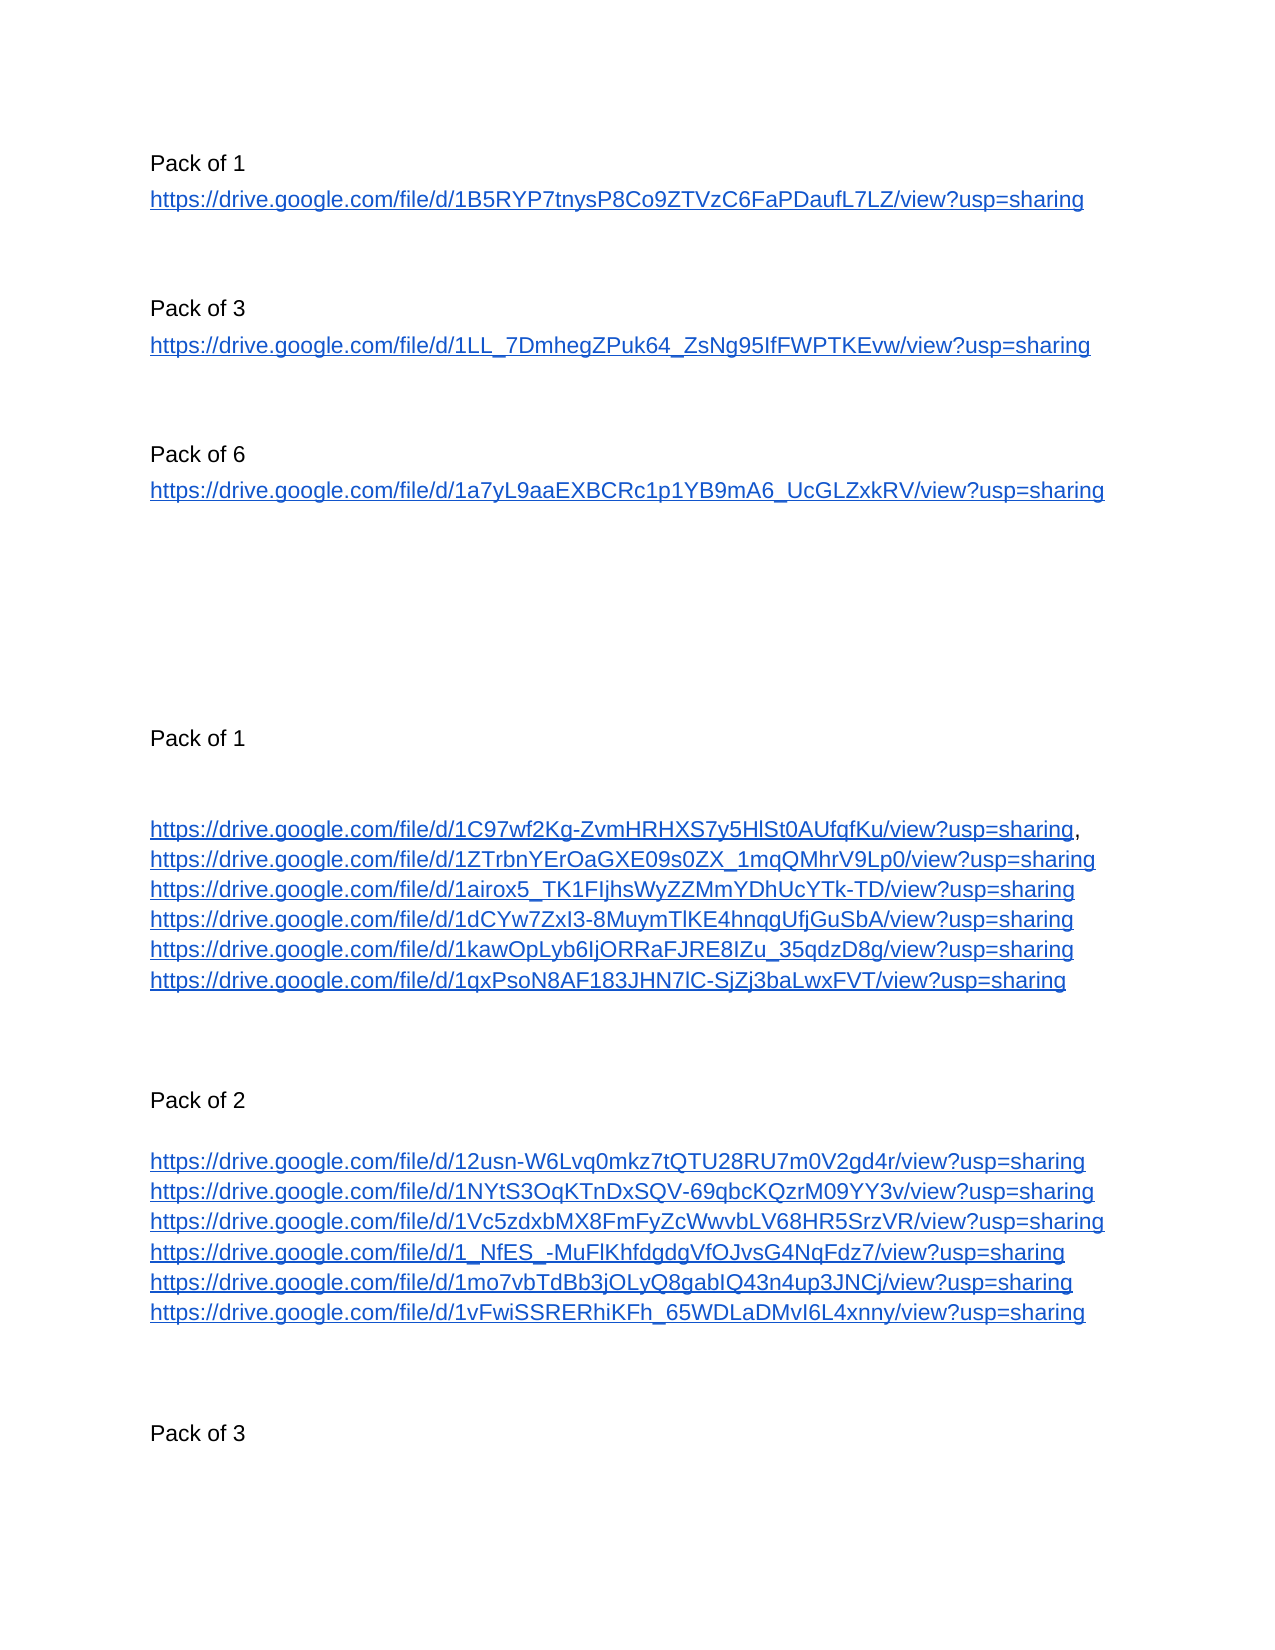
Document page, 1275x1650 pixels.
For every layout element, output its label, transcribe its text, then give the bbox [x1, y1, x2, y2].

text https://drive.google.com/file/d/1kawOpLyb6IjORRaFJRE8IZu_35qdzD8g/view?usp=sharing [150, 936, 1125, 963]
text https://drive.google.com/file/d/1Vc5zdxbMX8FmFyZcWwvbLV68HR5SrzVR/view?usp=sharing [150, 1208, 1125, 1235]
text https://drive.google.com/file/d/1_NfES_-MuFlKhfdgdgVfOJvsG4NqFdz7/view?usp=sharing [150, 1238, 1125, 1265]
text Pack of 3 [150, 295, 1125, 322]
text https://drive.google.com/file/d/1a7yL9aaEXBCRc1p1YB9mA6_UcGLZxkRV/view?usp=sharing [150, 477, 1125, 503]
text https://drive.google.com/file/d/1ZTrbnYErOaGXE09s0ZX_1mqQMhrV9Lp0/view?usp=sharing [150, 846, 1125, 872]
text https://drive.google.com/file/d/1airox5_TK1FIjhsWyZZMmYDhUcYTk-TD/view?usp=sharing [150, 876, 1125, 902]
text https://drive.google.com/file/d/1B5RYP7tnysP8Co9ZTVzC6FaPDaufL7LZ/view?usp=sharing [150, 186, 1125, 213]
text https://drive.google.com/file/d/1mo7vbTdBb3jOLyQ8gabIQ43n4up3JNCj/view?usp=sharing [150, 1269, 1125, 1295]
text https://drive.google.com/file/d/1LL_7DmhegZPuk64_ZsNg95IfFWPTKEvw/view?usp=sharing [150, 332, 1125, 358]
text https://drive.google.com/file/d/1dCYw7ZxI3-8MuymTlKE4hnqgUfjGuSbA/view?usp=sharing [150, 906, 1125, 933]
text https://drive.google.com/file/d/1qxPsoN8AF183JHN7lC-SjZj3baLwxFVT/view?usp=sharing [150, 967, 1125, 993]
text Pack of 3 [150, 1420, 1125, 1446]
text Pack of 1 [150, 150, 1125, 176]
text https://drive.google.com/file/d/12usn-W6Lvq0mkz7tQTU28RU7m0V2gd4r/view?usp=sharing [150, 1148, 1125, 1174]
text Pack of 6 [150, 441, 1125, 467]
text https://drive.google.com/file/d/1NYtS3OqKTnDxSQV-69qbcKQzrM09YY3v/view?usp=sharing [150, 1178, 1125, 1204]
text Pack of 2 [150, 1087, 1125, 1114]
text https://drive.google.com/file/d/1C97wf2Kg-ZvmHRHXS7y5HlSt0AUfqfKu/view?usp=sharing, [150, 816, 1125, 842]
text Pack of 1 [150, 725, 1125, 751]
text https://drive.google.com/file/d/1vFwiSSRERhiKFh_65WDLaDMvI6L4xnny/view?usp=sharing [150, 1299, 1125, 1325]
